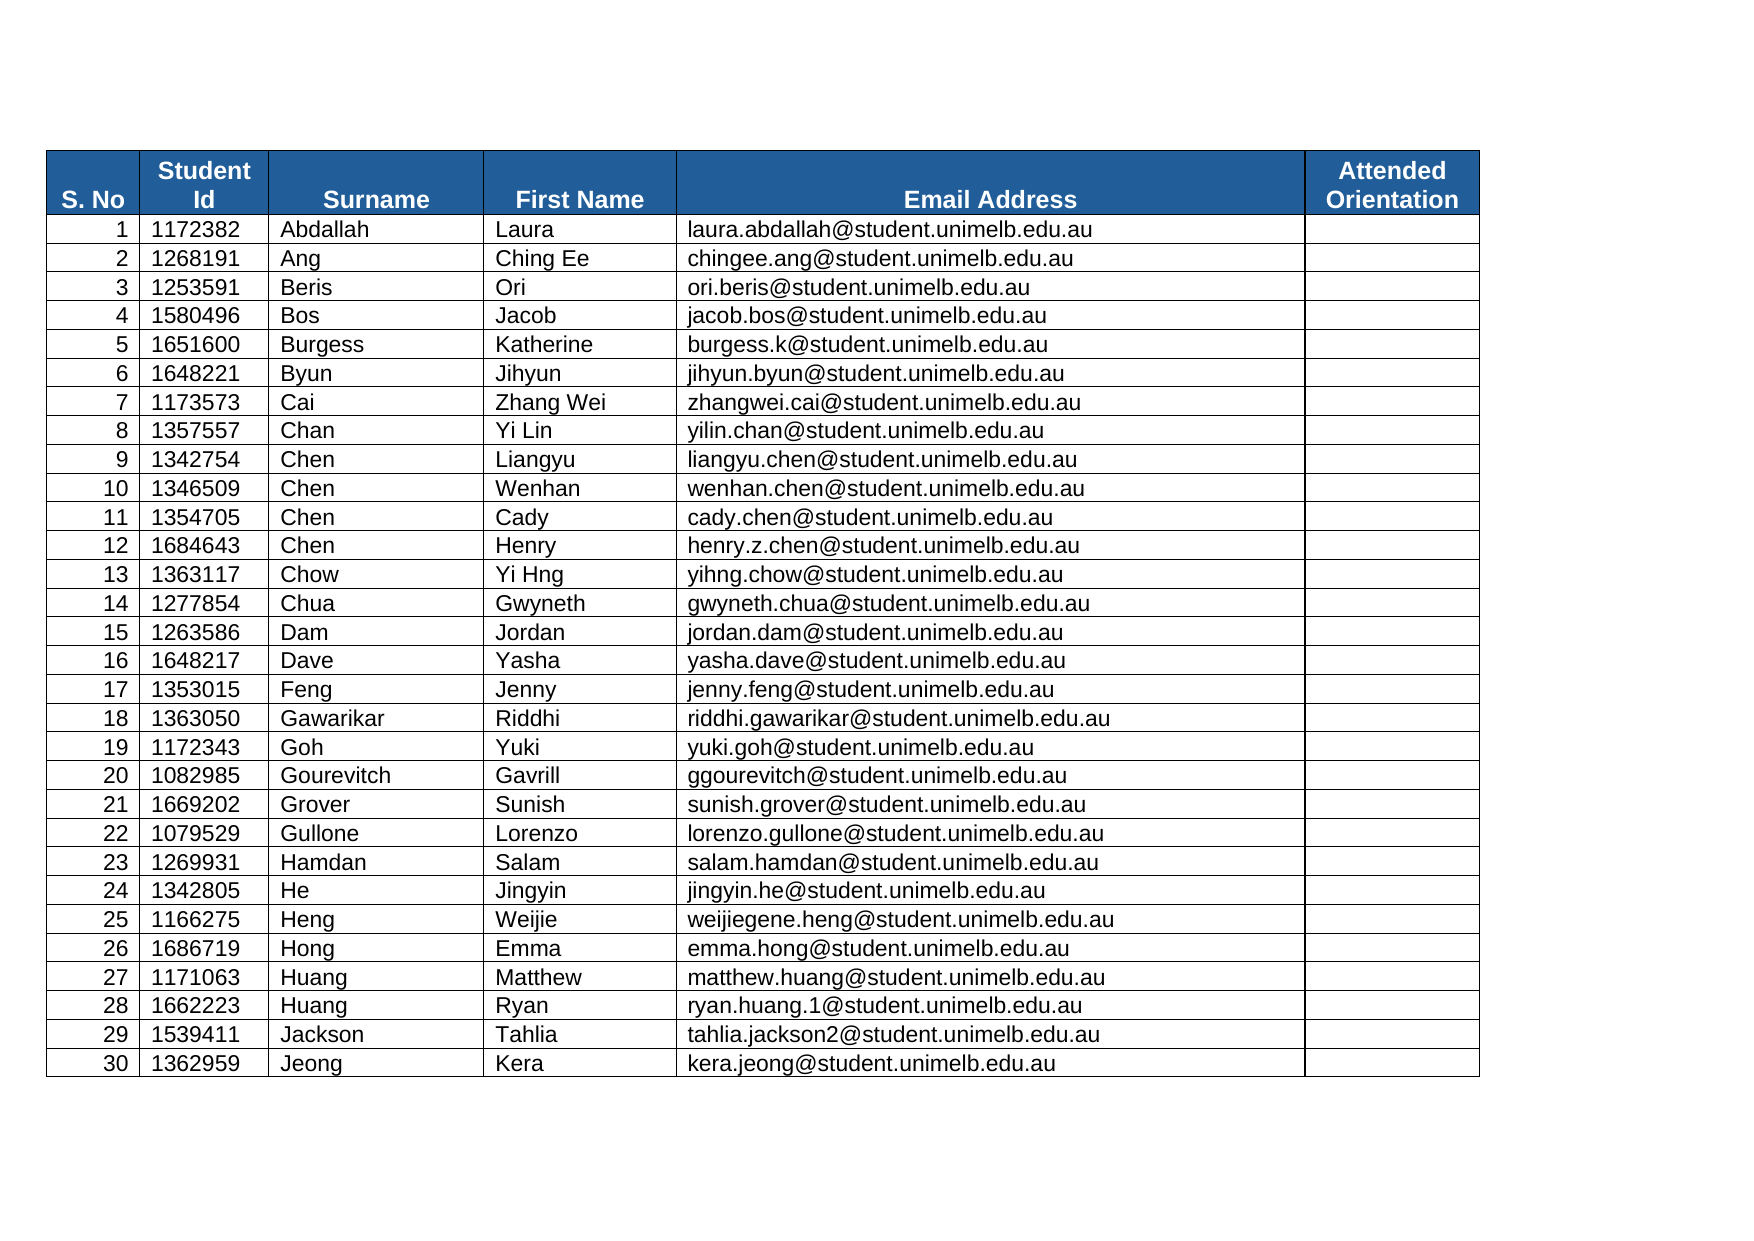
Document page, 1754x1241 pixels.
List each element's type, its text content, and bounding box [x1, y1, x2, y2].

table_cell Grover [269, 790, 483, 817]
table_header First Name [484, 151, 676, 214]
table_cell Yi Lin [484, 416, 676, 444]
table_cell ggourevitch@student.unimelb.edu.au [677, 761, 1304, 789]
table_cell Ryan [484, 991, 676, 1019]
table_cell Jihyun [484, 359, 676, 386]
table_cell Kera [484, 1049, 676, 1076]
table_cell [1306, 502, 1479, 530]
table_cell 1354705 [140, 502, 268, 530]
table_cell yihng.chow@student.unimelb.edu.au [677, 560, 1304, 587]
table_cell 1173573 [140, 387, 268, 415]
table_cell Chen [269, 502, 483, 530]
table_cell 1253591 [140, 272, 268, 300]
table_cell [1306, 1049, 1479, 1076]
table_cell [1306, 531, 1479, 559]
table_cell jacob.bos@student.unimelb.edu.au [677, 301, 1304, 329]
table_cell 1686719 [140, 934, 268, 961]
table_cell Jeong [269, 1049, 483, 1076]
table_cell Chua [269, 589, 483, 616]
table_cell Emma [484, 934, 676, 961]
table_cell 28 [47, 991, 139, 1019]
table_cell [1306, 991, 1479, 1019]
table_cell Byun [269, 359, 483, 386]
table_cell Tahlia [484, 1020, 676, 1047]
table_cell 22 [47, 819, 139, 846]
table_cell 1363117 [140, 560, 268, 587]
table_cell Salam [484, 847, 676, 875]
table_cell sunish.grover@student.unimelb.edu.au [677, 790, 1304, 817]
table_cell [1306, 445, 1479, 472]
table_cell riddhi.gawarikar@student.unimelb.edu.au [677, 704, 1304, 731]
table_cell [1306, 790, 1479, 817]
table_cell 1166275 [140, 905, 268, 932]
table_cell [1306, 560, 1479, 587]
table_cell Beris [269, 272, 483, 300]
table_cell Katherine [484, 330, 676, 357]
table_cell Lorenzo [484, 819, 676, 846]
table_cell chingee.ang@student.unimelb.edu.au [677, 244, 1304, 271]
table_cell Wenhan [484, 474, 676, 501]
table_cell [1306, 646, 1479, 674]
table_cell Huang [269, 991, 483, 1019]
table_cell jihyun.byun@student.unimelb.edu.au [677, 359, 1304, 386]
table_cell 10 [47, 474, 139, 501]
table_cell [1306, 244, 1479, 271]
table_cell 13 [47, 560, 139, 587]
table_cell yasha.dave@student.unimelb.edu.au [677, 646, 1304, 674]
table_cell cady.chen@student.unimelb.edu.au [677, 502, 1304, 530]
table_cell Chen [269, 474, 483, 501]
table_header Attended Orientation [1306, 151, 1479, 214]
table_cell 1342805 [140, 876, 268, 904]
table_cell [1306, 934, 1479, 961]
table_cell 1363050 [140, 704, 268, 731]
table_cell 14 [47, 589, 139, 616]
table_cell [1306, 704, 1479, 731]
table_cell ryan.huang.1@student.unimelb.edu.au [677, 991, 1304, 1019]
table_cell Cai [269, 387, 483, 415]
table_cell [1306, 962, 1479, 990]
table_header Student Id [140, 151, 268, 214]
table_cell Huang [269, 962, 483, 990]
table_cell 21 [47, 790, 139, 817]
table_cell [1306, 732, 1479, 760]
table_cell [1306, 761, 1479, 789]
table_cell ori.beris@student.unimelb.edu.au [677, 272, 1304, 300]
table_cell yilin.chan@student.unimelb.edu.au [677, 416, 1304, 444]
table_cell jingyin.he@student.unimelb.edu.au [677, 876, 1304, 904]
table_cell [1306, 617, 1479, 645]
table_cell 7 [47, 387, 139, 415]
table_cell 1172343 [140, 732, 268, 760]
table_cell 20 [47, 761, 139, 789]
table_cell 1539411 [140, 1020, 268, 1047]
table_cell Ching Ee [484, 244, 676, 271]
table_cell Chen [269, 445, 483, 472]
table_cell Abdallah [269, 215, 483, 242]
table_cell Jordan [484, 617, 676, 645]
table_cell 8 [47, 416, 139, 444]
table_cell Goh [269, 732, 483, 760]
table_cell 27 [47, 962, 139, 990]
table_cell Bos [269, 301, 483, 329]
table_cell 2 [47, 244, 139, 271]
table_cell burgess.k@student.unimelb.edu.au [677, 330, 1304, 357]
table_cell 1651600 [140, 330, 268, 357]
table_cell [1306, 301, 1479, 329]
table_header Email Address [677, 151, 1304, 214]
table_cell Riddhi [484, 704, 676, 731]
table_cell 1648217 [140, 646, 268, 674]
table_cell Yi Hng [484, 560, 676, 587]
table_cell 24 [47, 876, 139, 904]
table_cell jordan.dam@student.unimelb.edu.au [677, 617, 1304, 645]
table_cell 1171063 [140, 962, 268, 990]
table_cell 1580496 [140, 301, 268, 329]
table_cell Yasha [484, 646, 676, 674]
table_cell Jenny [484, 675, 676, 702]
table_cell [1306, 474, 1479, 501]
table_cell 1648221 [140, 359, 268, 386]
table_cell Ang [269, 244, 483, 271]
table_cell tahlia.jackson2@student.unimelb.edu.au [677, 1020, 1304, 1047]
table_cell lorenzo.gullone@student.unimelb.edu.au [677, 819, 1304, 846]
table_cell Henry [484, 531, 676, 559]
table_cell emma.hong@student.unimelb.edu.au [677, 934, 1304, 961]
table_cell 15 [47, 617, 139, 645]
table_cell 6 [47, 359, 139, 386]
table_cell gwyneth.chua@student.unimelb.edu.au [677, 589, 1304, 616]
table_cell Weijie [484, 905, 676, 932]
table_cell [1306, 1020, 1479, 1047]
table_cell Ori [484, 272, 676, 300]
table_cell Sunish [484, 790, 676, 817]
table_cell 12 [47, 531, 139, 559]
table_cell matthew.huang@student.unimelb.edu.au [677, 962, 1304, 990]
table_cell Zhang Wei [484, 387, 676, 415]
table_cell 1172382 [140, 215, 268, 242]
table_cell Jingyin [484, 876, 676, 904]
table_cell 1263586 [140, 617, 268, 645]
table_cell [1306, 272, 1479, 300]
table_cell [1306, 387, 1479, 415]
table_cell 3 [47, 272, 139, 300]
table_cell [1306, 416, 1479, 444]
table_cell 16 [47, 646, 139, 674]
table_cell yuki.goh@student.unimelb.edu.au [677, 732, 1304, 760]
table_cell Yuki [484, 732, 676, 760]
table_cell 1277854 [140, 589, 268, 616]
table_cell salam.hamdan@student.unimelb.edu.au [677, 847, 1304, 875]
table_cell 1362959 [140, 1049, 268, 1076]
table_cell Feng [269, 675, 483, 702]
table_cell 1 [47, 215, 139, 242]
table_cell zhangwei.cai@student.unimelb.edu.au [677, 387, 1304, 415]
table_cell Chan [269, 416, 483, 444]
table_cell Gwyneth [484, 589, 676, 616]
table_cell [1306, 330, 1479, 357]
table_cell Heng [269, 905, 483, 932]
table_cell [1306, 589, 1479, 616]
table_cell Gullone [269, 819, 483, 846]
table_cell 1669202 [140, 790, 268, 817]
table_cell wenhan.chen@student.unimelb.edu.au [677, 474, 1304, 501]
table_cell Hamdan [269, 847, 483, 875]
table_cell 1684643 [140, 531, 268, 559]
table_cell Gourevitch [269, 761, 483, 789]
table_header Surname [269, 151, 483, 214]
table_cell Dam [269, 617, 483, 645]
table_cell jenny.feng@student.unimelb.edu.au [677, 675, 1304, 702]
table_cell Chow [269, 560, 483, 587]
table_header S. No [47, 151, 139, 214]
table_cell [1306, 876, 1479, 904]
table_cell [1306, 359, 1479, 386]
table_cell 30 [47, 1049, 139, 1076]
table_cell Chen [269, 531, 483, 559]
table_cell 1662223 [140, 991, 268, 1019]
table_cell 9 [47, 445, 139, 472]
table_cell Dave [269, 646, 483, 674]
table_cell 11 [47, 502, 139, 530]
table_cell 1079529 [140, 819, 268, 846]
table_cell 5 [47, 330, 139, 357]
table_cell kera.jeong@student.unimelb.edu.au [677, 1049, 1304, 1076]
table_cell 23 [47, 847, 139, 875]
table_cell weijiegene.heng@student.unimelb.edu.au [677, 905, 1304, 932]
table_cell 1342754 [140, 445, 268, 472]
table_cell 18 [47, 704, 139, 731]
table_cell 29 [47, 1020, 139, 1047]
table_cell [1306, 819, 1479, 846]
table_cell Gawarikar [269, 704, 483, 731]
table_cell [1306, 675, 1479, 702]
table_cell liangyu.chen@student.unimelb.edu.au [677, 445, 1304, 472]
table_cell 4 [47, 301, 139, 329]
table_cell 1269931 [140, 847, 268, 875]
table_cell 17 [47, 675, 139, 702]
table_cell He [269, 876, 483, 904]
table_cell Jacob [484, 301, 676, 329]
table_cell Cady [484, 502, 676, 530]
table_cell 19 [47, 732, 139, 760]
table_cell laura.abdallah@student.unimelb.edu.au [677, 215, 1304, 242]
table_cell 26 [47, 934, 139, 961]
table_cell [1306, 847, 1479, 875]
table_cell henry.z.chen@student.unimelb.edu.au [677, 531, 1304, 559]
table_cell [1306, 905, 1479, 932]
table_cell Burgess [269, 330, 483, 357]
table_cell 1357557 [140, 416, 268, 444]
table_cell Jackson [269, 1020, 483, 1047]
table_cell 25 [47, 905, 139, 932]
table_cell Laura [484, 215, 676, 242]
table_cell [1306, 215, 1479, 242]
table_cell Gavrill [484, 761, 676, 789]
table_cell Hong [269, 934, 483, 961]
table_cell Matthew [484, 962, 676, 990]
table_cell 1353015 [140, 675, 268, 702]
table_cell 1268191 [140, 244, 268, 271]
table_cell 1346509 [140, 474, 268, 501]
table_cell 1082985 [140, 761, 268, 789]
table_cell Liangyu [484, 445, 676, 472]
